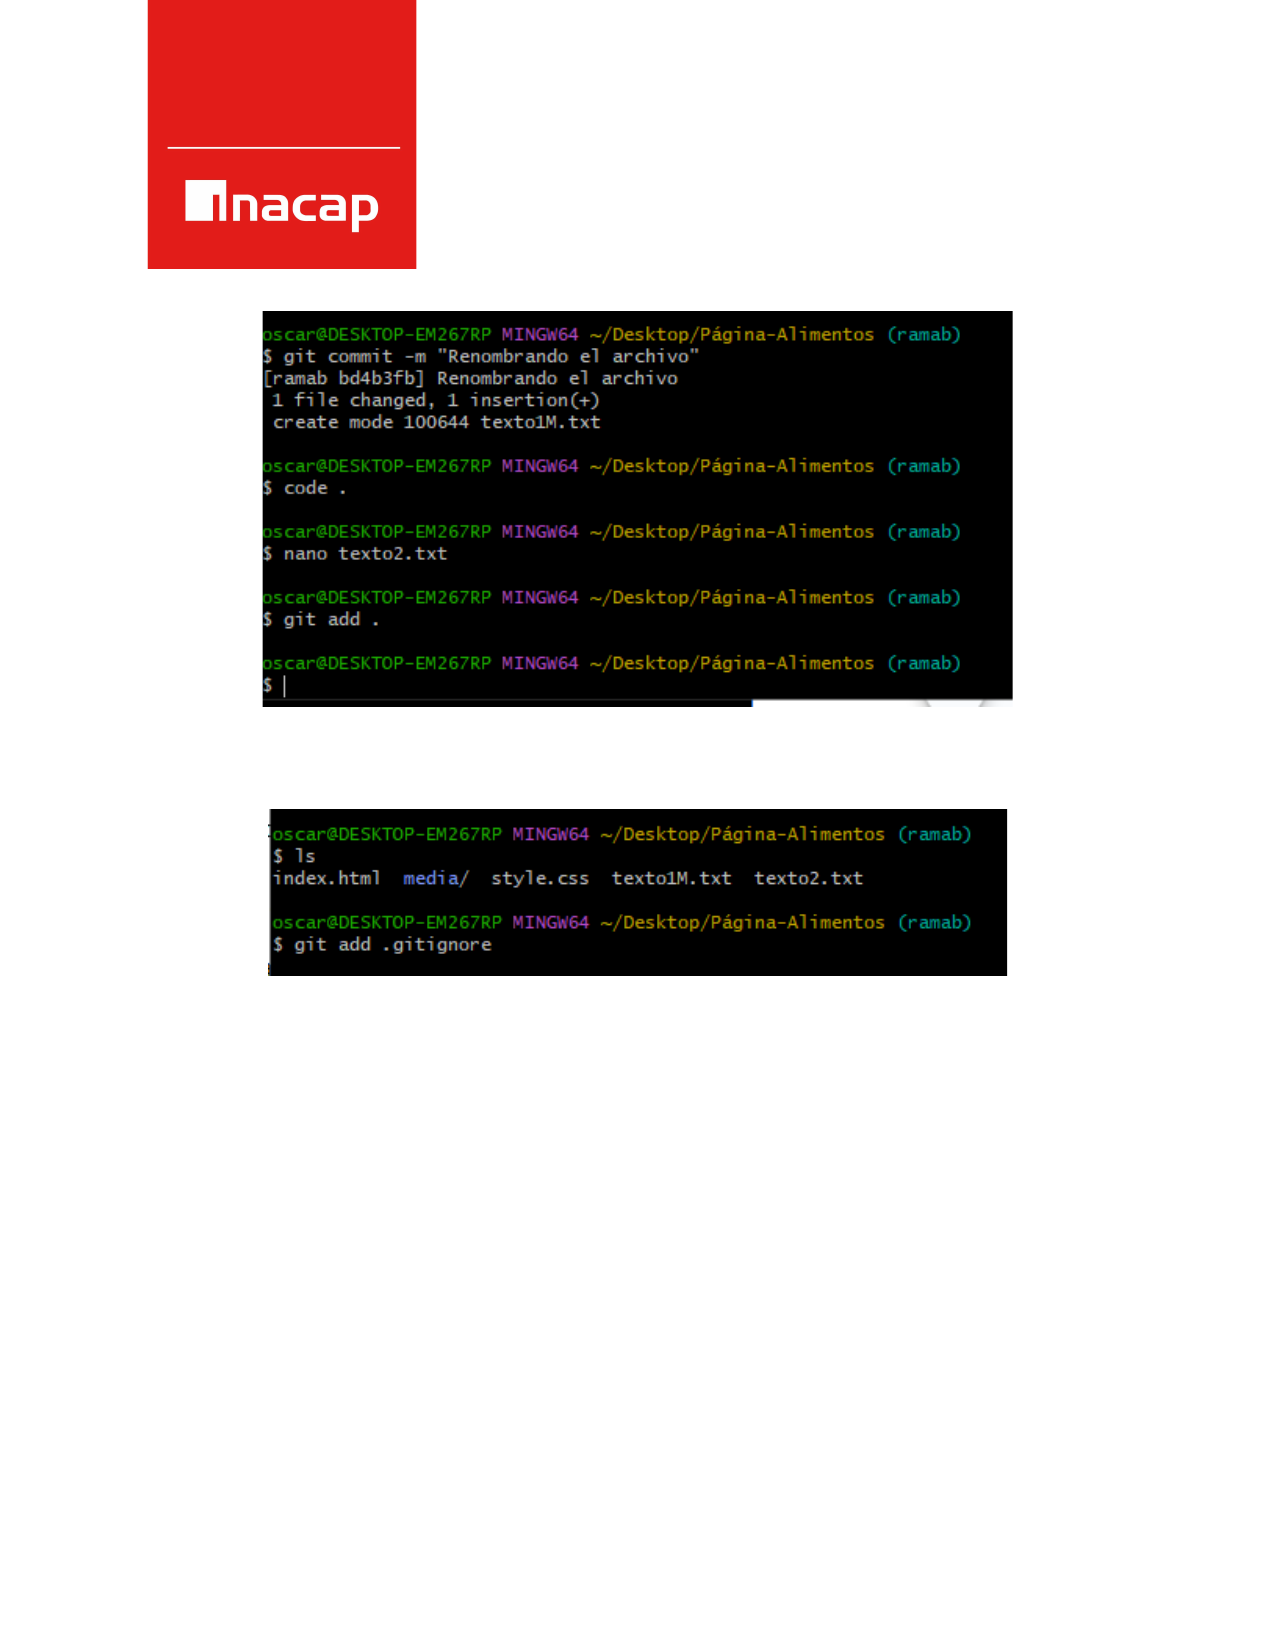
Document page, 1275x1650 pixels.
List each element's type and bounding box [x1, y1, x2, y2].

picture [262, 311, 1013, 707]
picture [268, 809, 1008, 976]
picture [147, 0, 417, 269]
